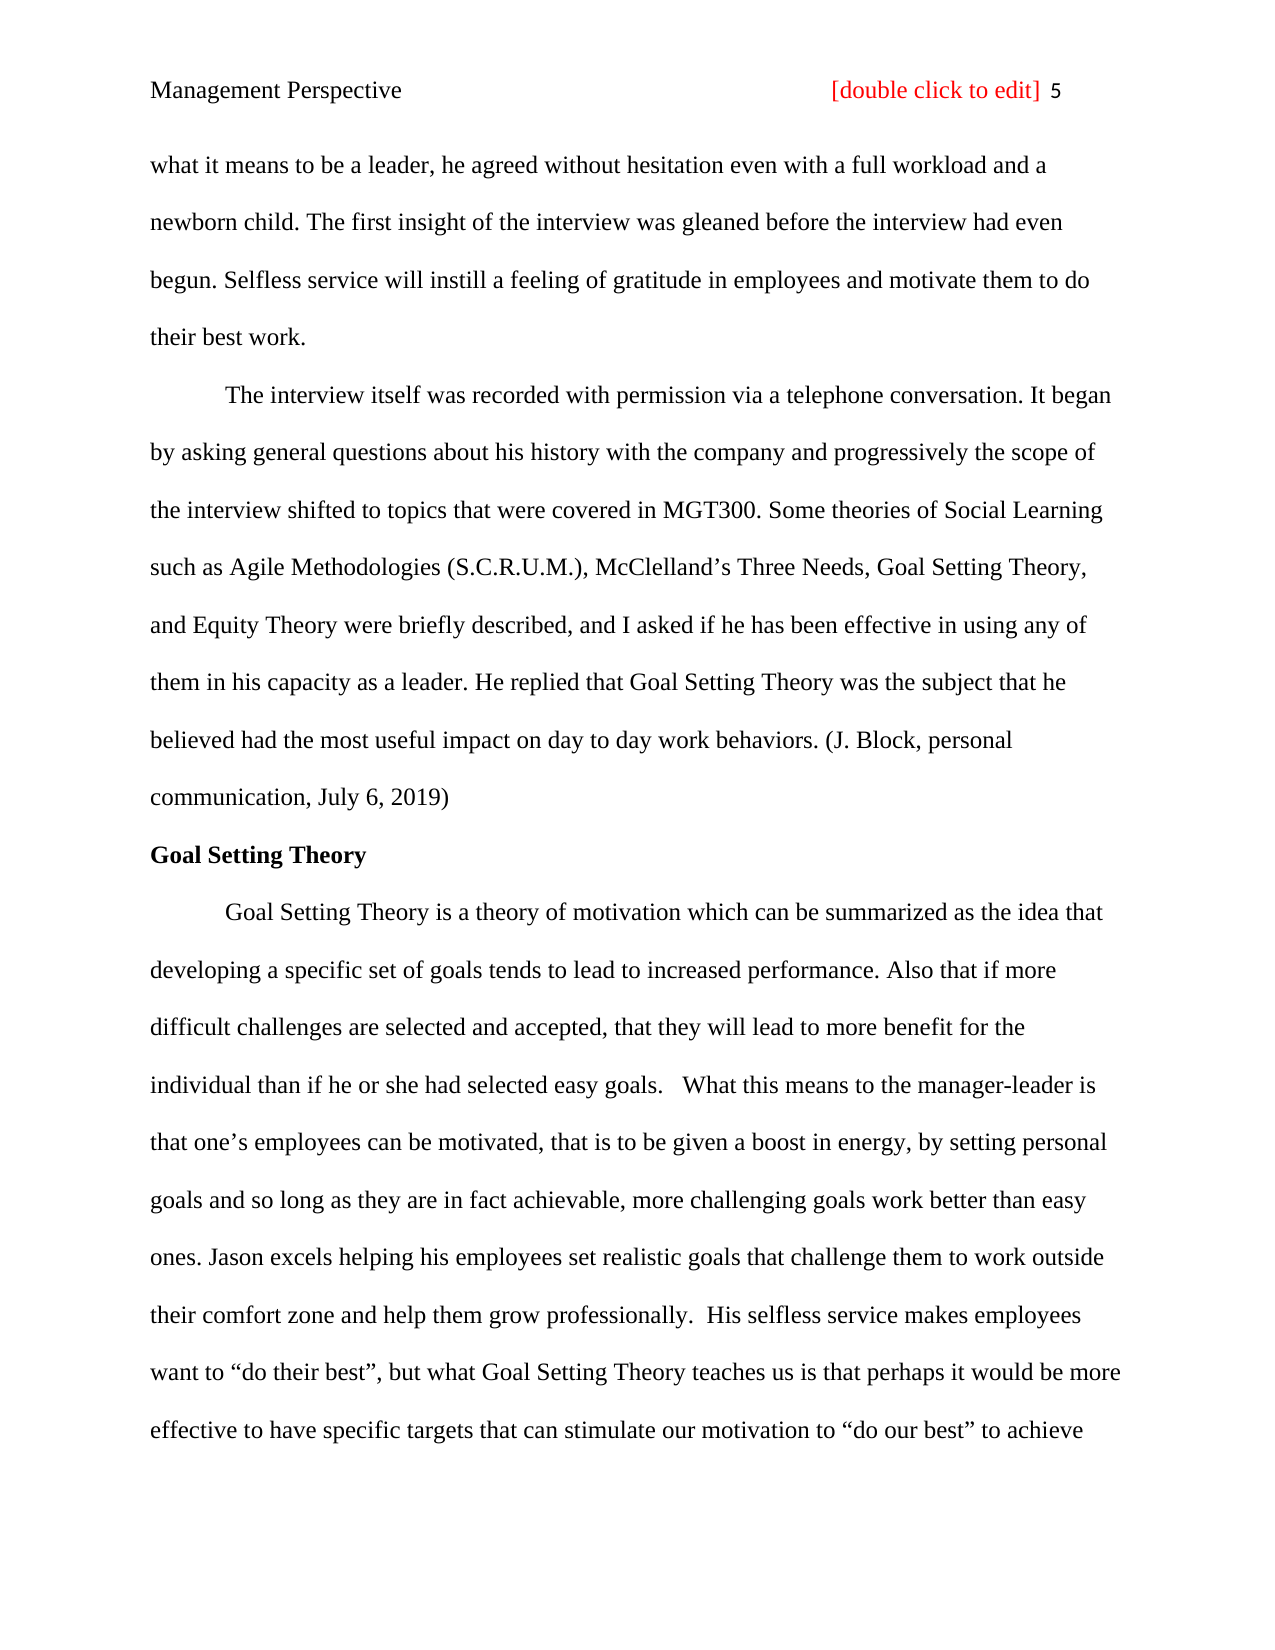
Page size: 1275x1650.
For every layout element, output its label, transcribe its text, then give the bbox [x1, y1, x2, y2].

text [150, 897, 1125, 1444]
text Goal Setting Theory [150, 840, 1125, 869]
text The interview itself was recorded with permission via a telephone conversation. It began by asking general questions about his history with the company and progressively the scope of the interview shifted to topics that were covered in MGT300. Some theories of Social Learning such as Agile Methodologies (S.C.R.U.M.), McClelland’s Three Needs, Goal Setting Theory, and Equity Theory were briefly described, and I asked if he has been effective in using any of them in his capacity as a leader. He replied that Goal Setting Theory was the subject that he believed had the most useful impact on day to day work behaviors. (J. Block, personal communication, July 6, 2019) [150, 380, 1125, 811]
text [150, 150, 1125, 351]
